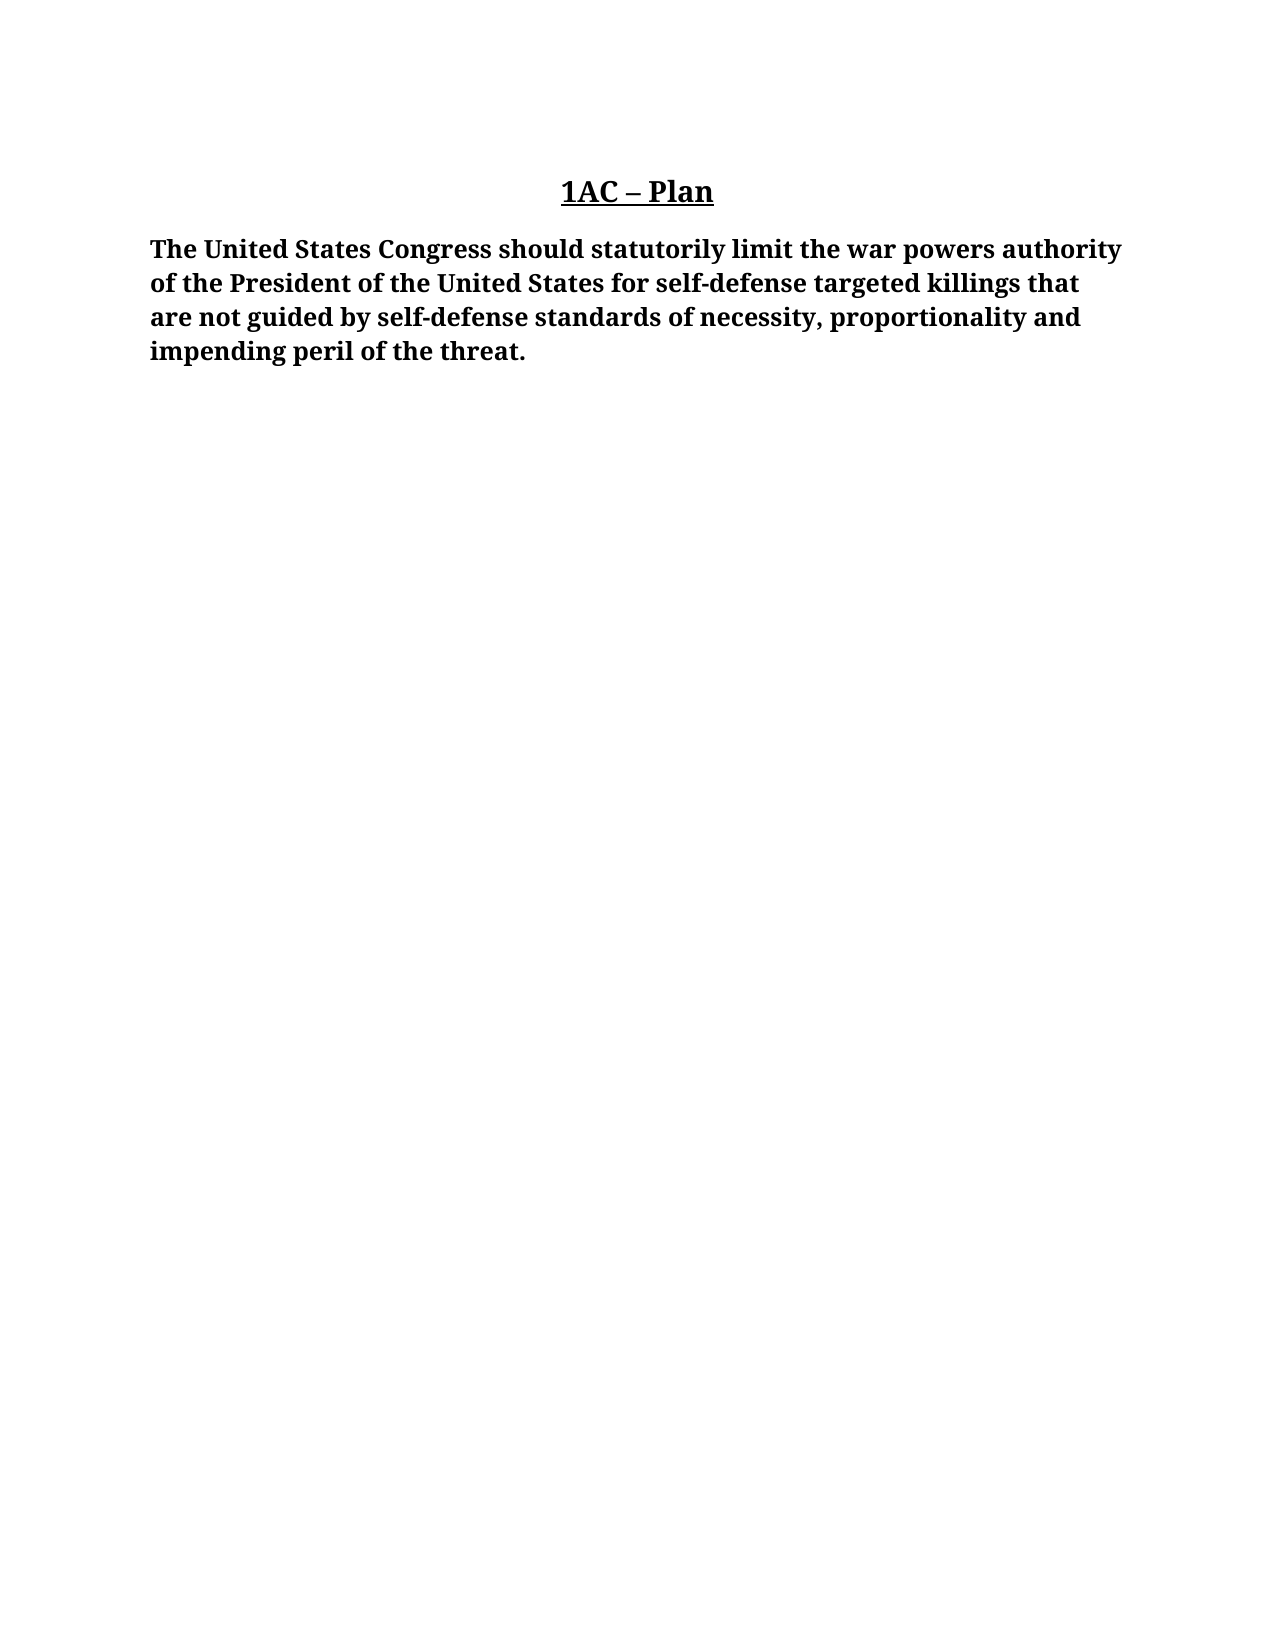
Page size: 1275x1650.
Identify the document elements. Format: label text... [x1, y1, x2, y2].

subtitle The United States Congress should statutorily limit the war powers authority of the President of the United States for self-defense targeted killings that are not guided by self-defense standards of necessity, proportionality and impending peril of the threat. [150, 231, 1125, 368]
subtitle 1AC – Plan [150, 171, 1125, 211]
